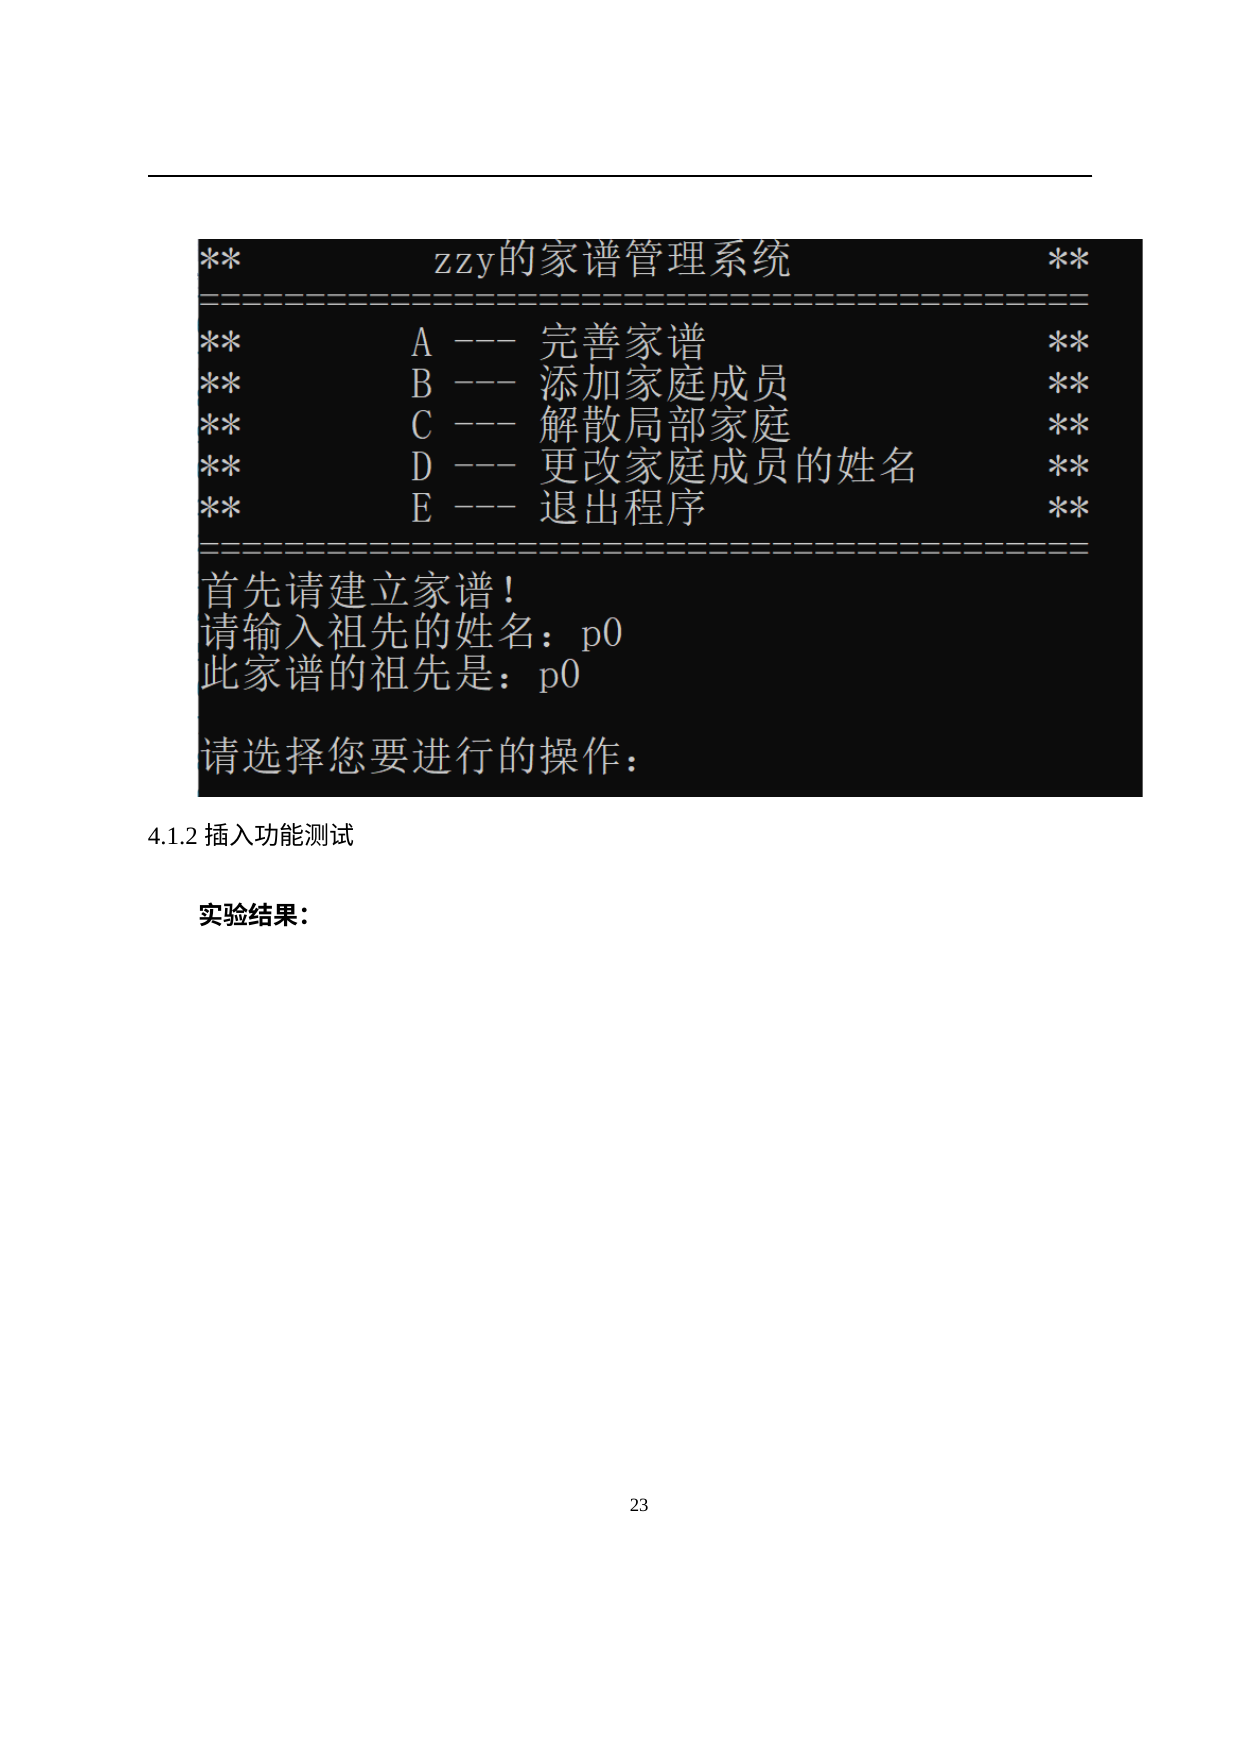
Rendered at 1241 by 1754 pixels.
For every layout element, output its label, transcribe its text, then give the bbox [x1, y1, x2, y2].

subtitle 4.1.2 插入功能测试 [148, 816, 1092, 852]
picture [197, 239, 1143, 797]
text 实验结果： [148, 895, 1092, 931]
